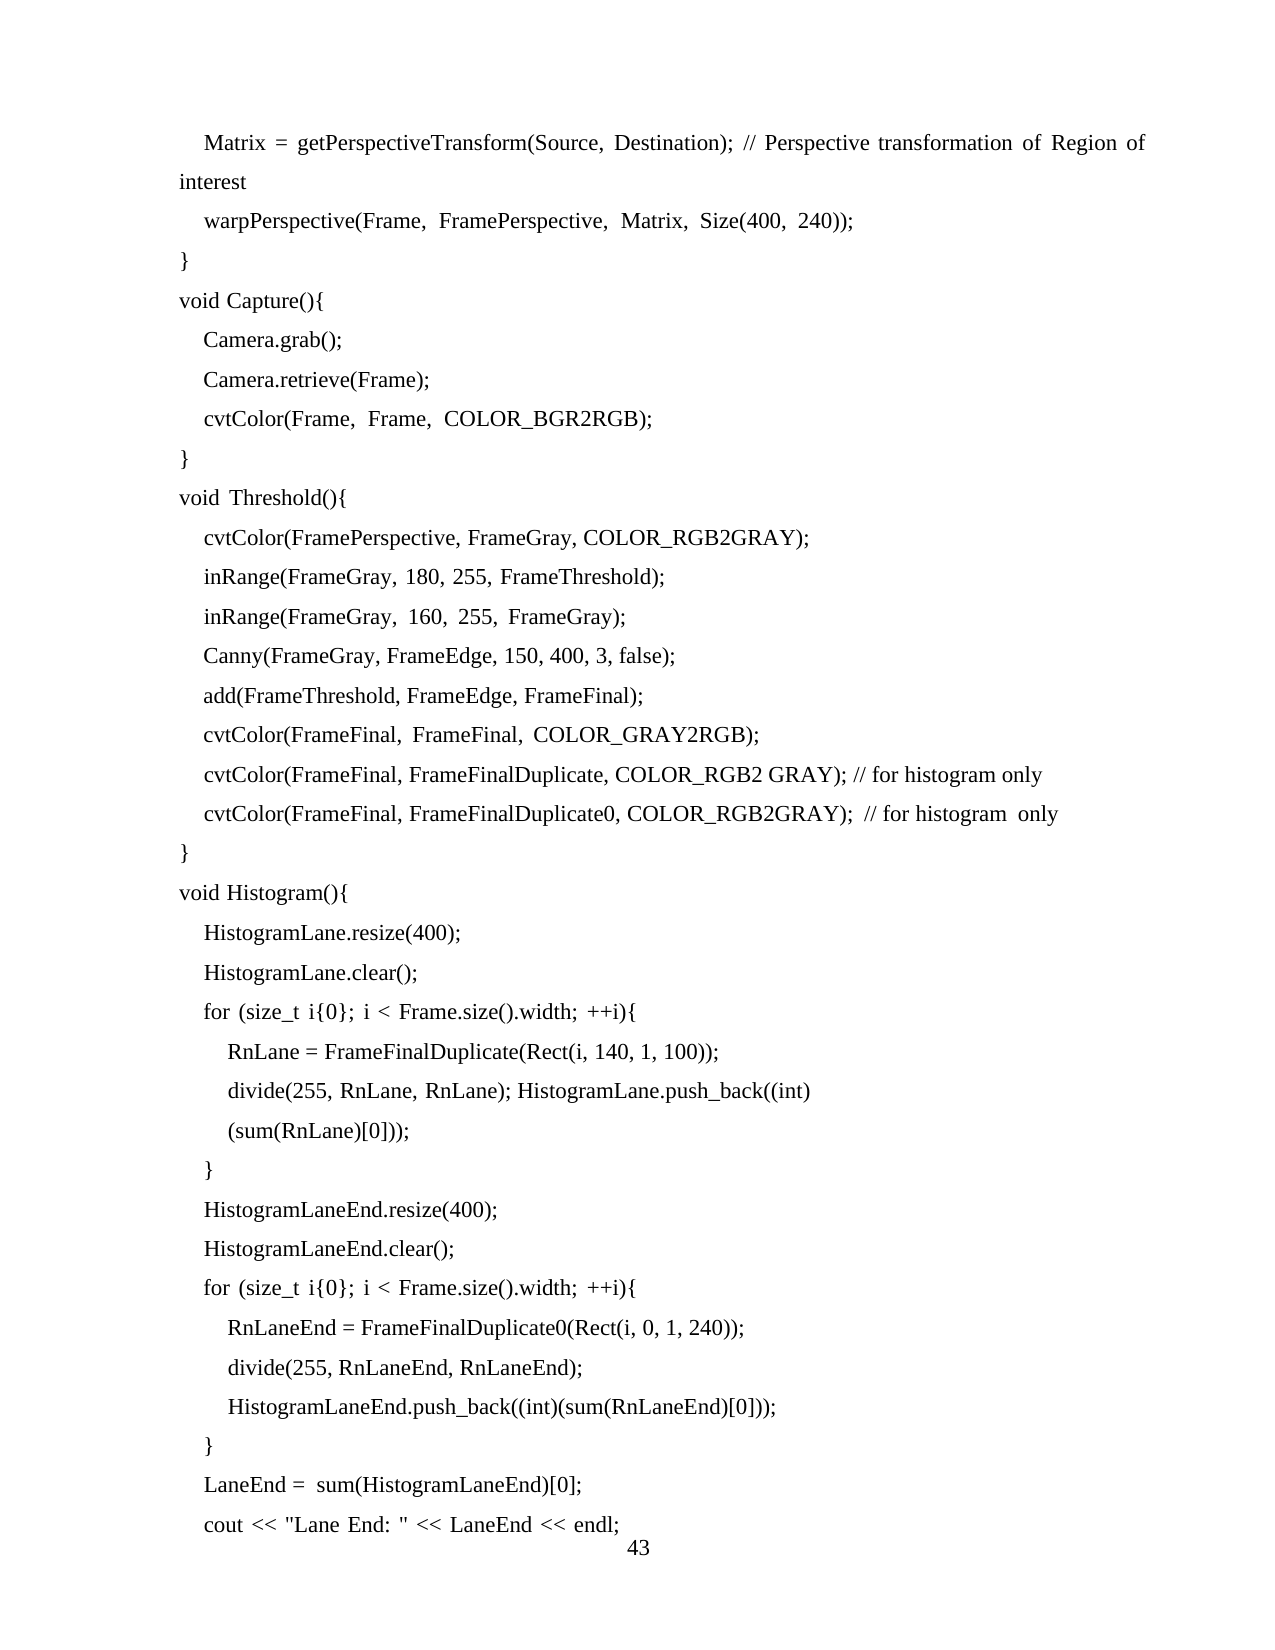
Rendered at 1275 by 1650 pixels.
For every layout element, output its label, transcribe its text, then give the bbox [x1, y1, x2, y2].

text inRange(FrameGray, 160, 255, FrameGray); [203, 603, 1187, 629]
text void Histogram(){ HistogramLane.resize(400); HistogramLane.clear(); [179, 879, 558, 985]
text void Capture(){ Camera.grab(); Camera.retrieve(Frame); [179, 287, 453, 392]
text LaneEnd = sum(HistogramLaneEnd)[0]; cout << "Lane End: " << LaneEnd << endl; [203, 1471, 622, 1537]
text cvtColor(FrameFinal, FrameFinalDuplicate, COLOR_RGB2 GRAY); // for histogram only cvtColor(FrameFinal, FrameFinalDuplicate0, COLOR_RGB2GRAY); // for histogram only [203, 761, 1187, 827]
text for (size_t i{0}; i < Frame.size().width; ++i){ [203, 998, 1187, 1024]
text } [179, 445, 1187, 471]
text } [203, 1156, 1187, 1182]
text RnLaneEnd = FrameFinalDuplicate0(Rect(i, 0, 1, 240)); divide(255, RnLaneEnd, RnLaneEnd); HistogramLaneEnd.push_back((int)(sum(RnLaneEnd)[0])); [227, 1314, 822, 1419]
text } [179, 247, 1187, 274]
text Matrix = getPerspectiveTransform(Source, Destination); // Perspective transformation of Region of interest [179, 129, 1187, 194]
text cvtColor(FramePerspective, FrameGray, COLOR_RGB2GRAY); inRange(FrameGray, 180, 255, FrameThreshold); [203, 524, 822, 590]
text for (size_t i{0}; i < Frame.size().width; ++i){ [203, 1274, 1187, 1301]
text HistogramLaneEnd.resize(400); HistogramLaneEnd.clear(); [203, 1196, 647, 1261]
text cvtColor(Frame, Frame, COLOR_BGR2RGB); [203, 406, 1187, 432]
text RnLane = FrameFinalDuplicate(Rect(i, 140, 1, 100)); divide(255, RnLane, RnLane); HistogramLane.push_back((int)(sum(RnLane)[0])); [227, 1038, 822, 1143]
text } [203, 1432, 1187, 1459]
text } [179, 840, 1187, 866]
text void Threshold(){ [179, 484, 1187, 511]
text Canny(FrameGray, FrameEdge, 150, 400, 3, false); add(FrameThreshold, FrameEdge, FrameFinal); cvtColor(FrameFinal, FrameFinal, COLOR_GRAY2RGB); [203, 642, 822, 748]
text warpPerspective(Frame, FramePerspective, Matrix, Size(400, 240)); [203, 208, 1187, 234]
